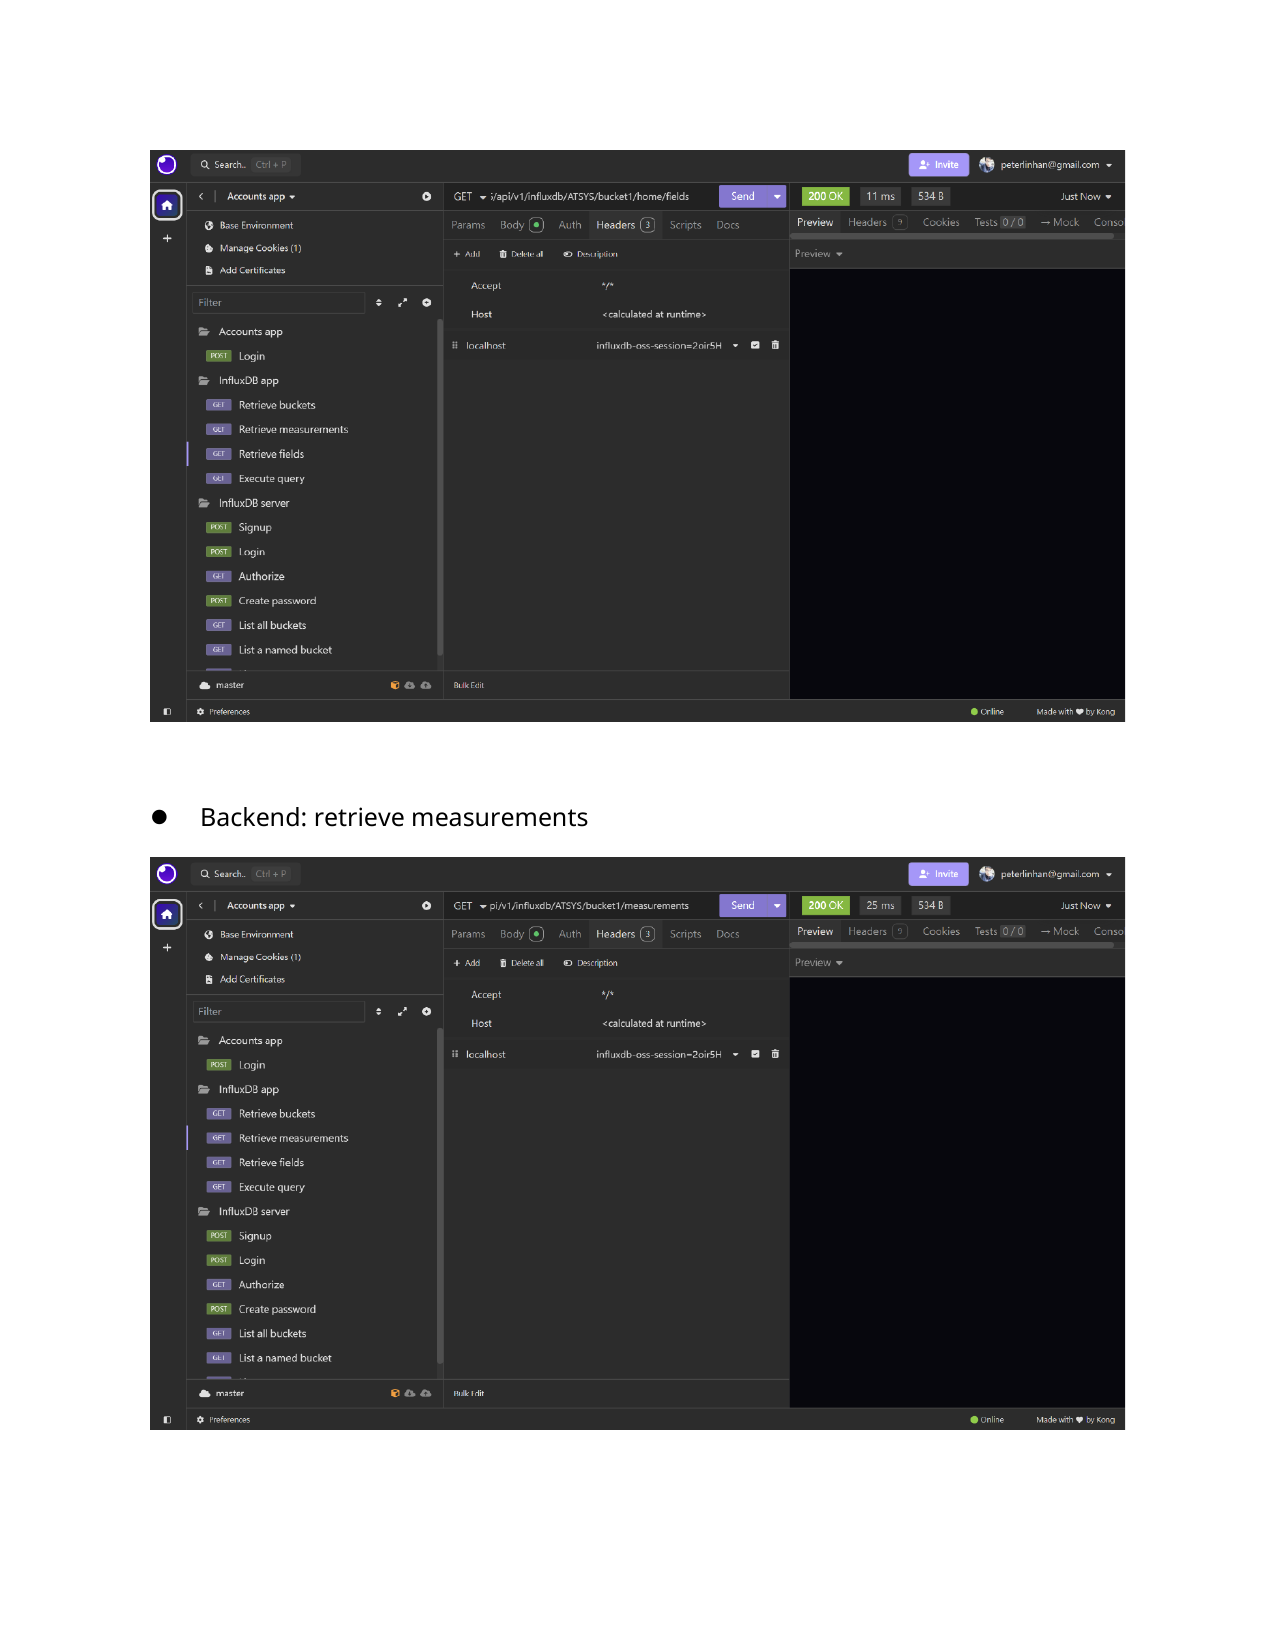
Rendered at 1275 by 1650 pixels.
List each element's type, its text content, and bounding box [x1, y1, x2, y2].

picture [150, 856, 1125, 1430]
picture [150, 150, 1125, 722]
list Backend: retrieve measurements [150, 800, 1125, 834]
